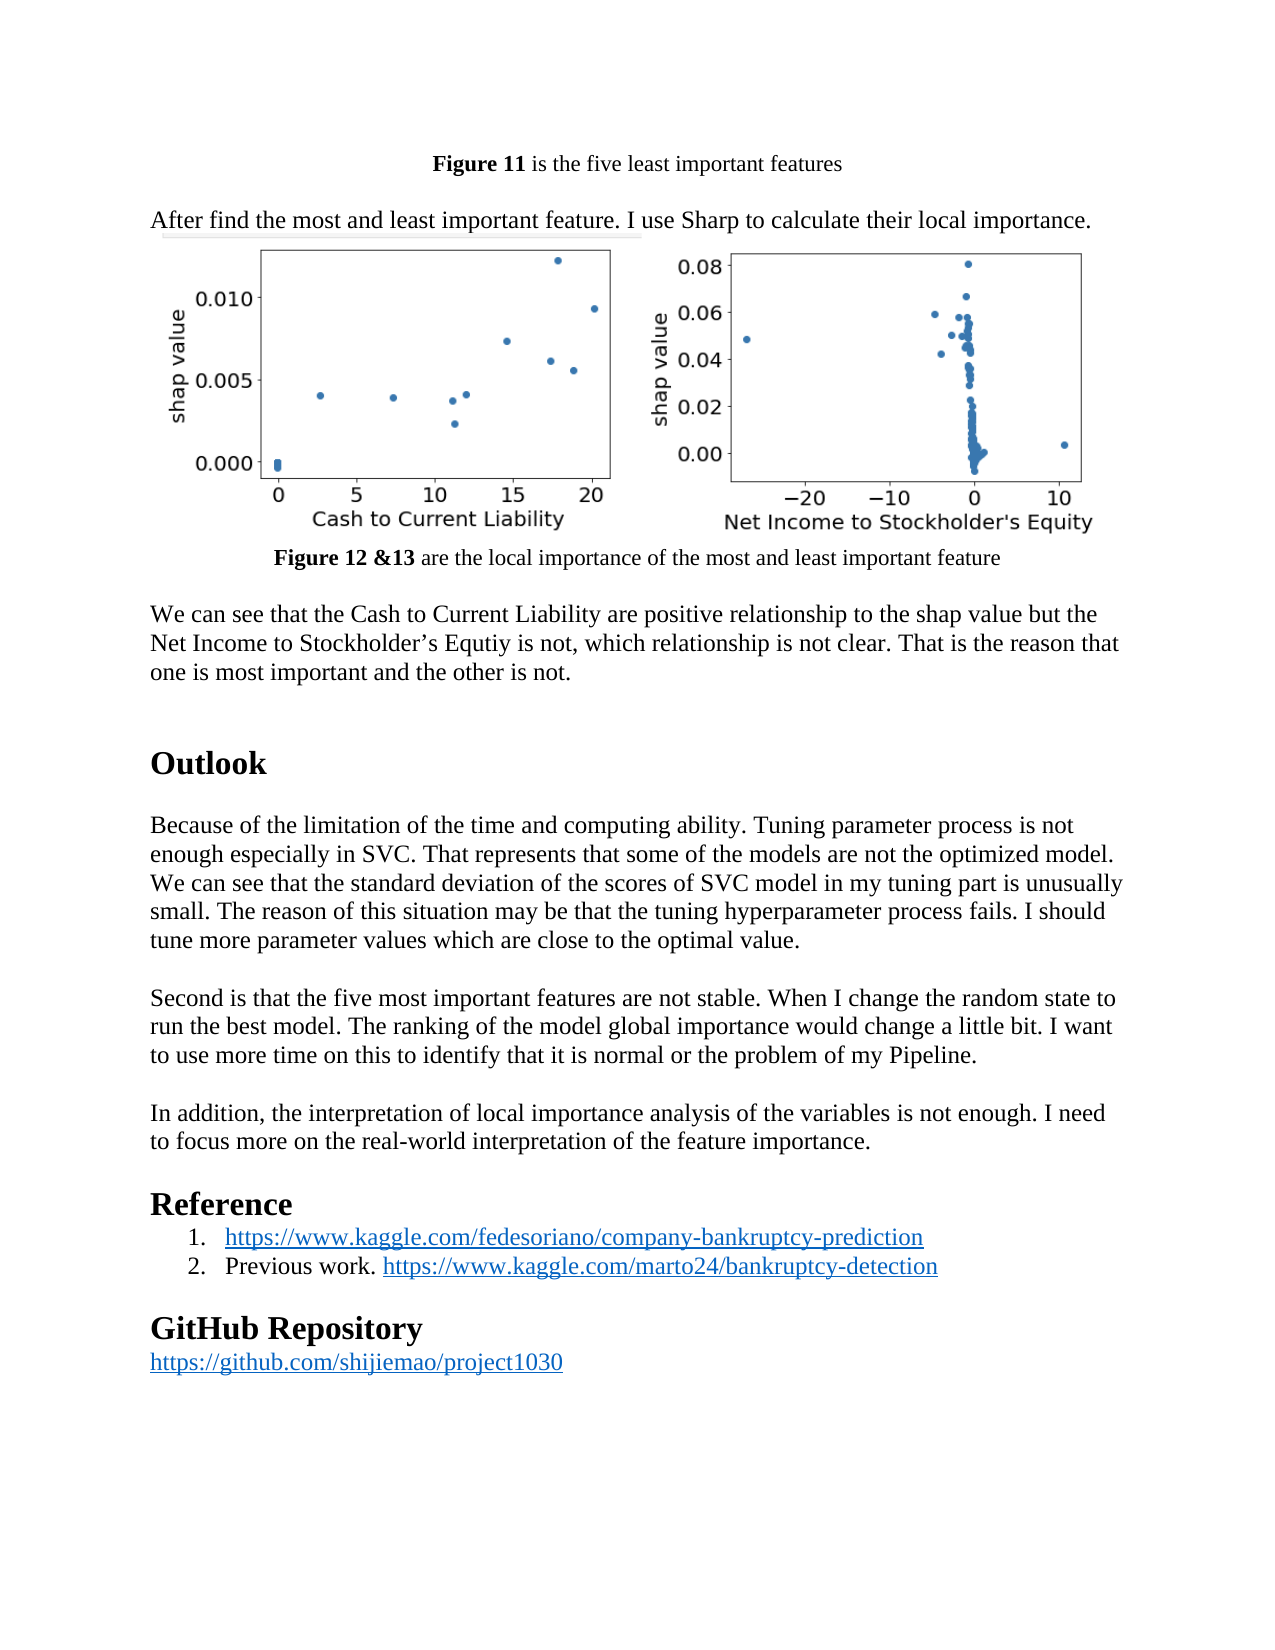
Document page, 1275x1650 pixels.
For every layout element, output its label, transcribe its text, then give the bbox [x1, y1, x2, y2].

text In addition, the interpretation of local importance analysis of the variables is not enough. I need to focus more on the real-world interpretation of the feature importance. [150, 1098, 1125, 1155]
text Second is that the five most important features are not stable. When I change the random state to run the best model. The ranking of the model global importance would change a little bit. I want to use more time on this to identify that it is normal or the problem of my Pipeline. [150, 983, 1125, 1069]
text We can see that the Cash to Current Liability are positive relationship to the shap value but the Net Income to Stockholder’s Equtiy is not, which relationship is not clear. That is the reason that one is most important and the other is not. [150, 599, 1125, 686]
text https://github.com/shijiemao/project1030 [150, 1347, 1125, 1376]
text After find the most and least important feature. I use Sharp to calculate their local importance. [150, 205, 1125, 234]
text Reference [150, 1184, 1125, 1222]
list Previous work. https://www.kaggle.com/marto24/bankruptcy-detection [187, 1251, 1125, 1280]
text Because of the limitation of the time and computing ability. Tuning parameter process is not enough especially in SVC. That represents that some of the models are not the optimized model. We can see that the standard deviation of the scores of SVC model in my tuning part is unusually small. The reason of this situation may be that the tuning hyperparameter process fails. I should tune more parameter values which are close to the optimal value. [150, 810, 1125, 954]
text Outlook [150, 743, 1125, 781]
picture [150, 233, 642, 545]
text GitHub Repository [150, 1308, 1125, 1347]
text Figure 12 &13 are the local importance of the most and least important feature [150, 544, 1125, 571]
text Figure 11 is the five least important features [150, 150, 1125, 176]
picture [647, 246, 1109, 545]
list https://www.kaggle.com/fedesoriano/company-bankruptcy-prediction [187, 1222, 1125, 1251]
